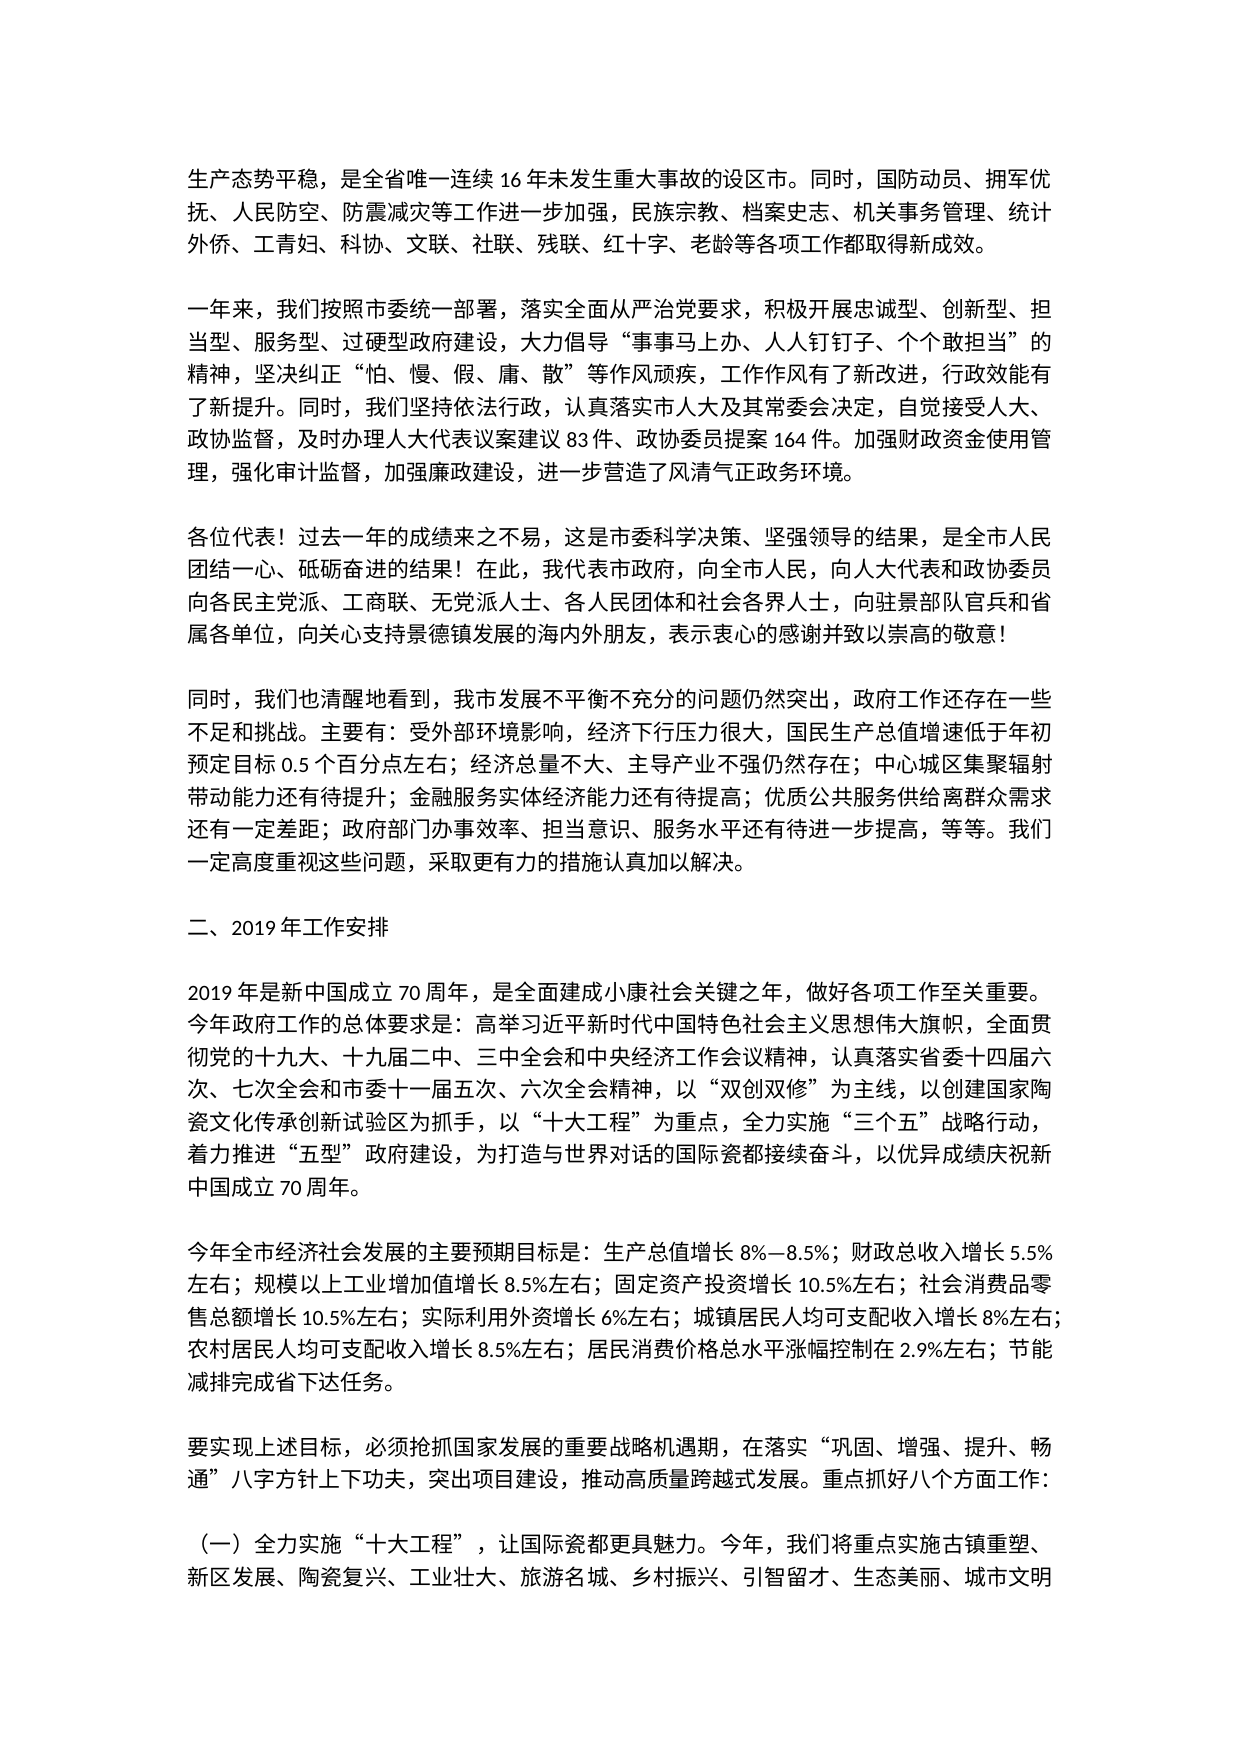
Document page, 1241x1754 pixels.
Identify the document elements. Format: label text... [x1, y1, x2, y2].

text 今年全市经济社会发展的主要预期目标是：生产总值增长8%—8.5%；财政总收入增长5.5%左右；规模以上工业增加值增长8.5%左右；固定资产投资增长10.5%左右；社会消费品零售总额增长10.5%左右；实际利用外资增长6%左右；城镇居民人均可支配收入增长8%左右；农村居民人均可支配收入增长8.5%左右；居民消费价格总水平涨幅控制在2.9%左右；节能减排完成省下达任务。 [187, 1234, 1053, 1397]
text 2019年是新中国成立70周年，是全面建成小康社会关键之年，做好各项工作至关重要。今年政府工作的总体要求是：高举习近平新时代中国特色社会主义思想伟大旗帜，全面贯彻党的十九大、十九届二中、三中全会和中央经济工作会议精神，认真落实省委十四届六次、七次全会和市委十一届五次、六次全会精神，以“双创双修”为主线，以创建国家陶瓷文化传承创新试验区为抓手，以“十大工程”为重点，全力实施“三个五”战略行动，着力推进“五型”政府建设，为打造与世界对话的国际瓷都接续奋斗，以优异成绩庆祝新中国成立70周年。 [187, 974, 1053, 1202]
text 一年来，我们按照市委统一部署，落实全面从严治党要求，积极开展忠诚型、创新型、担当型、服务型、过硬型政府建设，大力倡导“事事马上办、人人钉钉子、个个敢担当”的精神，坚决纠正“怕、慢、假、庸、散”等作风顽疾，工作作风有了新改进，行政效能有了新提升。同时，我们坚持依法行政，认真落实市人大及其常委会决定，自觉接受人大、政协监督，及时办理人大代表议案建议83件、政协委员提案164件。加强财政资金使用管理，强化审计监督，加强廉政建设，进一步营造了风清气正政务环境。 [187, 292, 1053, 487]
text 二、2019年工作安排 [187, 909, 1053, 942]
text 同时，我们也清醒地看到，我市发展不平衡不充分的问题仍然突出，政府工作还存在一些不足和挑战。主要有：受外部环境影响，经济下行压力很大，国民生产总值增速低于年初预定目标0.5个百分点左右；经济总量不大、主导产业不强仍然存在；中心城区集聚辐射带动能力还有待提升；金融服务实体经济能力还有待提高；优质公共服务供给离群众需求还有一定差距；政府部门办事效率、担当意识、服务水平还有待进一步提高，等等。我们一定高度重视这些问题，采取更有力的措施认真加以解决。 [187, 682, 1053, 877]
text 要实现上述目标，必须抢抓国家发展的重要战略机遇期，在落实“巩固、增强、提升、畅通”八字方针上下功夫，突出项目建设，推动高质量跨越式发展。重点抓好八个方面工作： [187, 1429, 1053, 1494]
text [187, 162, 1053, 259]
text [187, 1527, 1053, 1592]
text 各位代表！过去一年的成绩来之不易，这是市委科学决策、坚强领导的结果，是全市人民团结一心、砥砺奋进的结果！在此，我代表市政府，向全市人民，向人大代表和政协委员，向各民主党派、工商联、无党派人士、各人民团体和社会各界人士，向驻景部队官兵和省属各单位，向关心支持景德镇发展的海内外朋友，表示衷心的感谢并致以崇高的敬意！ [187, 519, 1053, 649]
